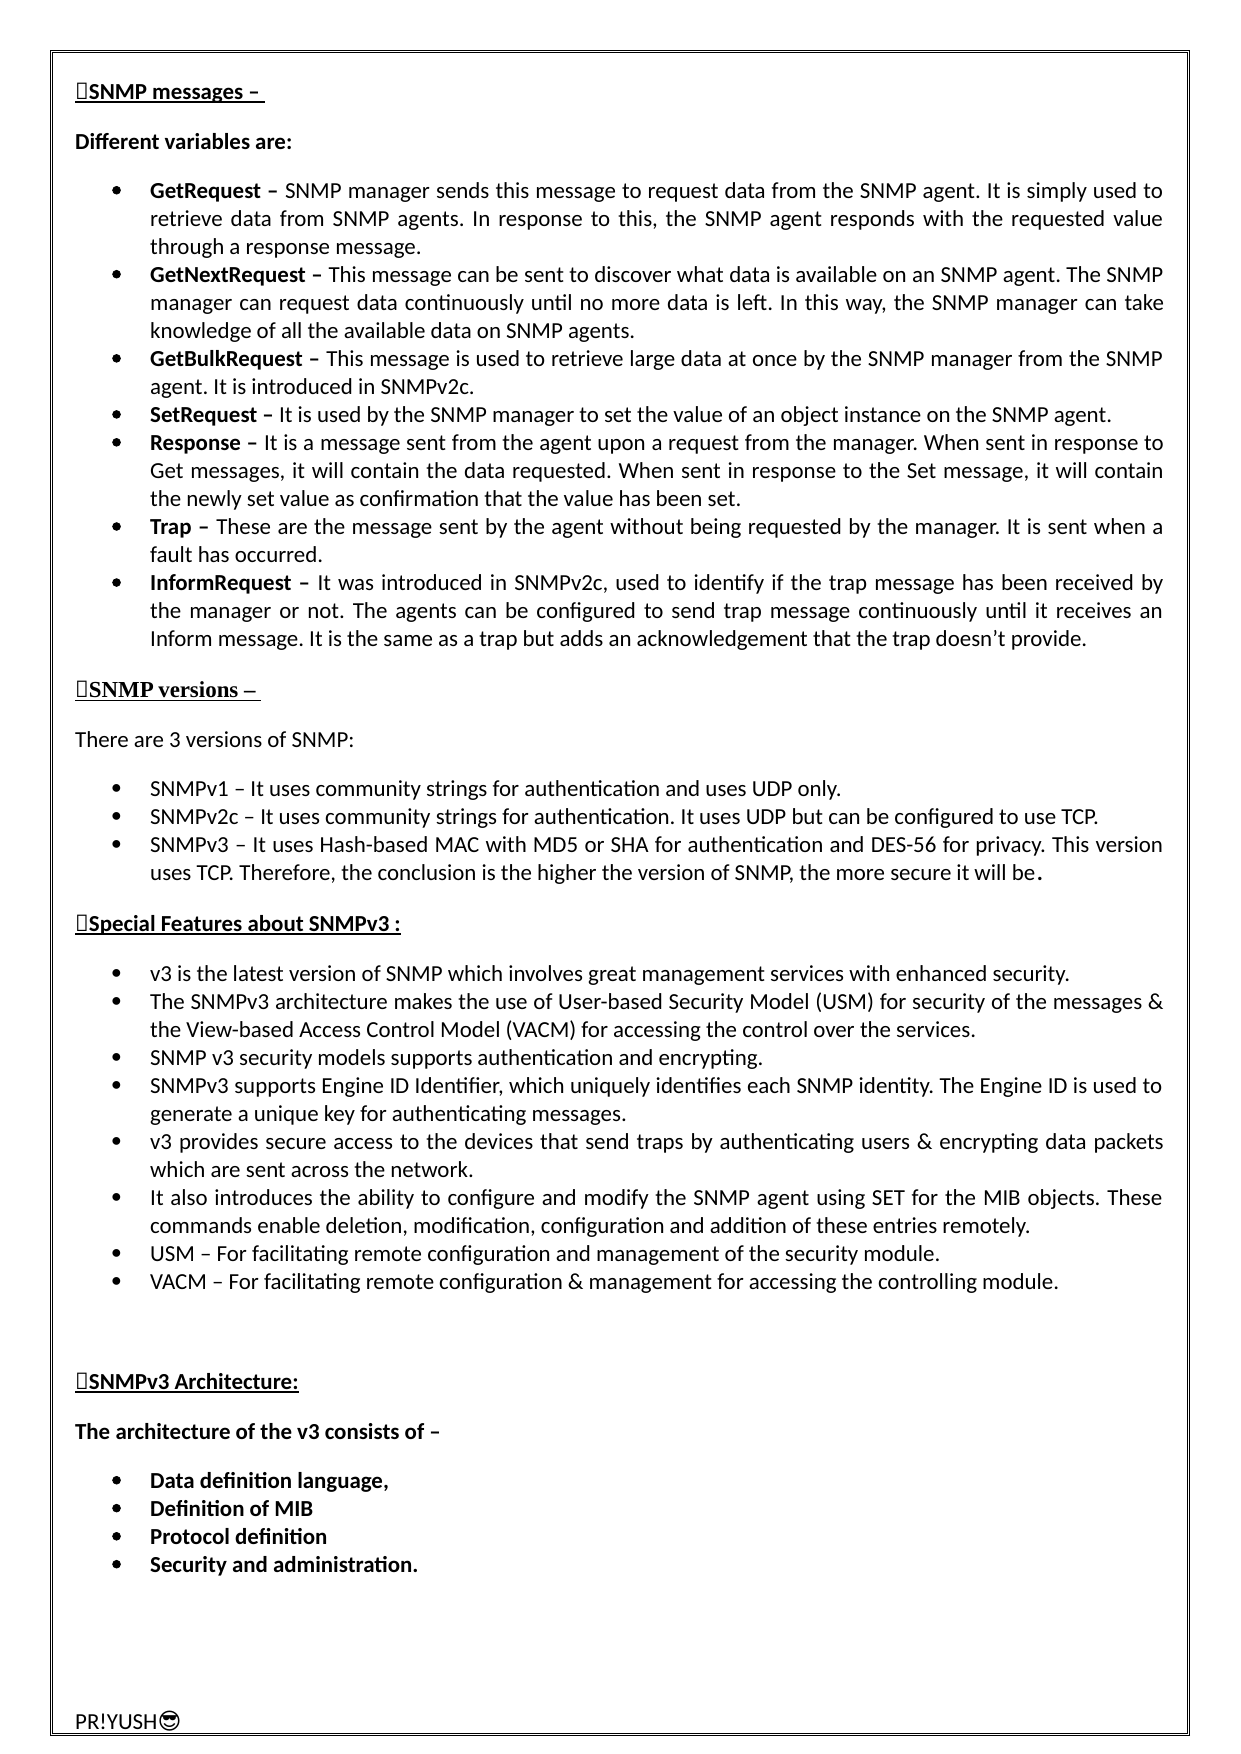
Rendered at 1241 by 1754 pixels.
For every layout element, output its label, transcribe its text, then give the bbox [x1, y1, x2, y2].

list v3 is the latest version of SNMP which involves great management services with enhanced security. [112, 959, 1165, 987]
list v3 provides secure access to the devices that send traps by authenticating users & encrypting data packets which are sent across the network. [112, 1127, 1165, 1183]
list It also introduces the ability to configure and modify the SNMP agent using SET for the MIB objects. These commands enable deletion, modification, configuration and addition of these entries remotely. [112, 1183, 1165, 1239]
list Data definition language, [112, 1466, 1165, 1494]
text The architecture of the v3 consists of – [75, 1417, 1165, 1445]
list Definition of MIB [112, 1494, 1165, 1522]
list SNMPv3 – It uses Hash-based MAC with MD5 or SHA for authentication and DES-56 for privacy. This version uses TCP. Therefore, the conclusion is the higher the version of SNMP, the more secure it will be. [112, 830, 1165, 886]
list GetBulkRequest – This message is used to retrieve large data at once by the SNMP manager from the SNMP agent. It is introduced in SNMPv2c. [112, 344, 1165, 400]
text 🔹Special Features about SNMPv3 : [75, 907, 1165, 938]
text Different variables are: [75, 127, 1165, 155]
list SetRequest – It is used by the SNMP manager to set the value of an object instance on the SNMP agent. [112, 400, 1165, 428]
list SNMPv2c – It uses community strings for authentication. It uses UDP but can be configured to use TCP. [112, 802, 1165, 830]
text 🔹SNMP versions – [75, 673, 1165, 704]
list Protocol definition [112, 1522, 1165, 1550]
list Security and administration. [112, 1550, 1165, 1578]
list SNMP v3 security models supports authentication and encrypting. [112, 1043, 1165, 1071]
list SNMPv3 supports Engine ID Identifier, which uniquely identifies each SNMP identity. The Engine ID is used to generate a unique key for authenticating messages. [112, 1071, 1165, 1127]
list Response – It is a message sent from the agent upon a request from the manager. When sent in response to Get messages, it will contain the data requested. When sent in response to the Set message, it will contain the newly set value as confirmation that the value has been set. [112, 428, 1165, 512]
list SNMPv1 – It uses community strings for authentication and uses UDP only. [112, 774, 1165, 802]
text There are 3 versions of SNMP: [75, 725, 1165, 753]
list The SNMPv3 architecture makes the use of User-based Security Model (USM) for security of the messages & the View-based Access Control Model (VACM) for accessing the control over the services. [112, 987, 1165, 1043]
text 🔹SNMP messages – [75, 75, 1165, 106]
list Trap – These are the message sent by the agent without being requested by the manager. It is sent when a fault has occurred. [112, 512, 1165, 568]
list InformRequest – It was introduced in SNMPv2c, used to identify if the trap message has been received by the manager or not. The agents can be configured to send trap message continuously until it receives an Inform message. It is the same as a trap but adds an acknowledgement that the trap doesn’t provide. [112, 568, 1165, 652]
list GetNextRequest – This message can be sent to discover what data is available on an SNMP agent. The SNMP manager can request data continuously until no more data is left. In this way, the SNMP manager can take knowledge of all the available data on SNMP agents. [112, 260, 1165, 344]
text 🔹SNMPv3 Architecture: [75, 1365, 1165, 1396]
list GetRequest – SNMP manager sends this message to request data from the SNMP agent. It is simply used to retrieve data from SNMP agents. In response to this, the SNMP agent responds with the requested value through a response message. [112, 176, 1165, 260]
list VACM – For facilitating remote configuration & management for accessing the controlling module. [112, 1267, 1165, 1295]
list USM – For facilitating remote configuration and management of the security module. [112, 1239, 1165, 1267]
